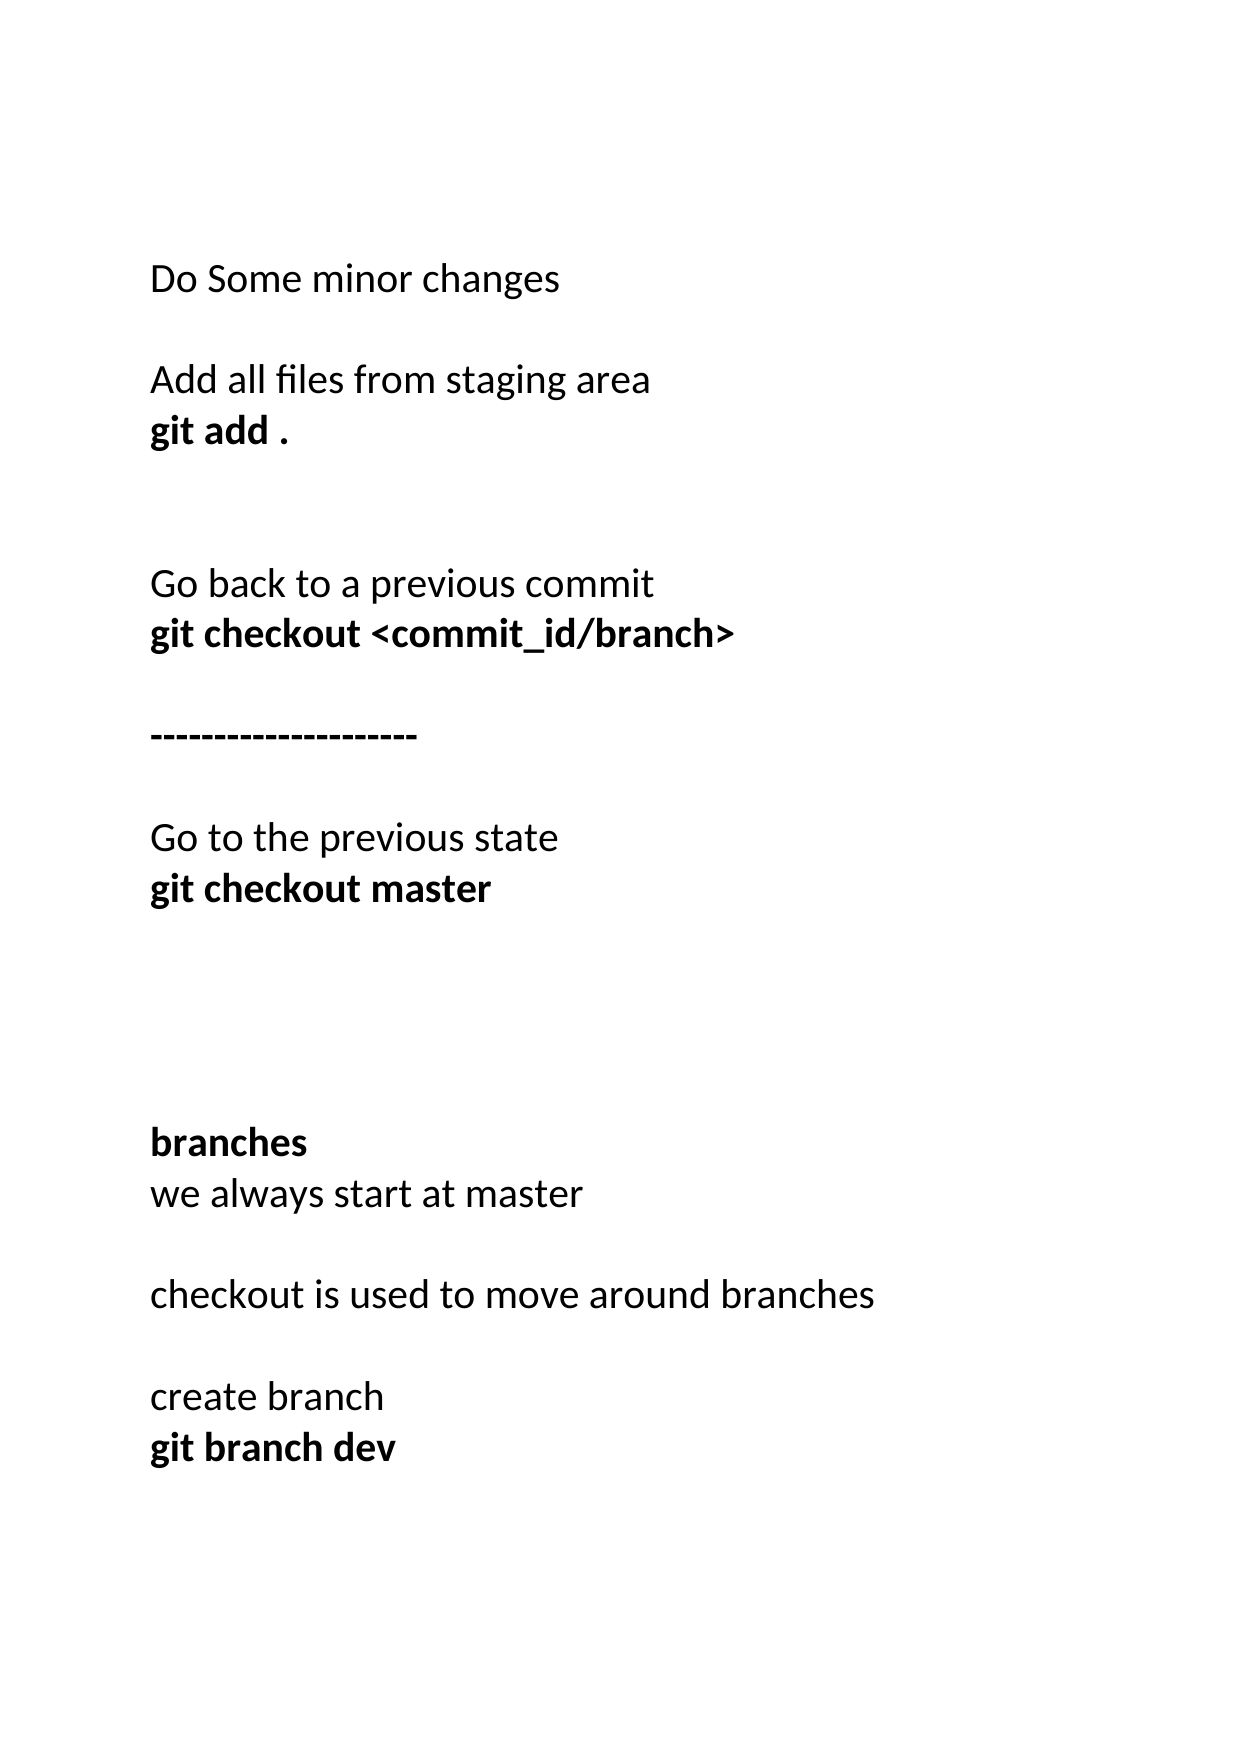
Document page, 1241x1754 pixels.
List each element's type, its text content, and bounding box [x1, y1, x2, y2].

text we always start at master [150, 1167, 1090, 1217]
text Go to the previous state [150, 811, 1090, 862]
text --------------------- [150, 709, 1090, 760]
text Do Some minor changes [150, 252, 1090, 302]
text create branch [150, 1370, 1090, 1421]
text git checkout master [150, 862, 1090, 912]
text branches [150, 1116, 1090, 1167]
text git branch dev [150, 1421, 1090, 1472]
text Go back to a previous commit [150, 557, 1090, 607]
text git checkout <commit_id/branch> [150, 607, 1090, 658]
text checkout is used to move around branches [150, 1268, 1090, 1319]
text git add . [150, 404, 1090, 455]
text Add all files from staging area [150, 353, 1090, 404]
